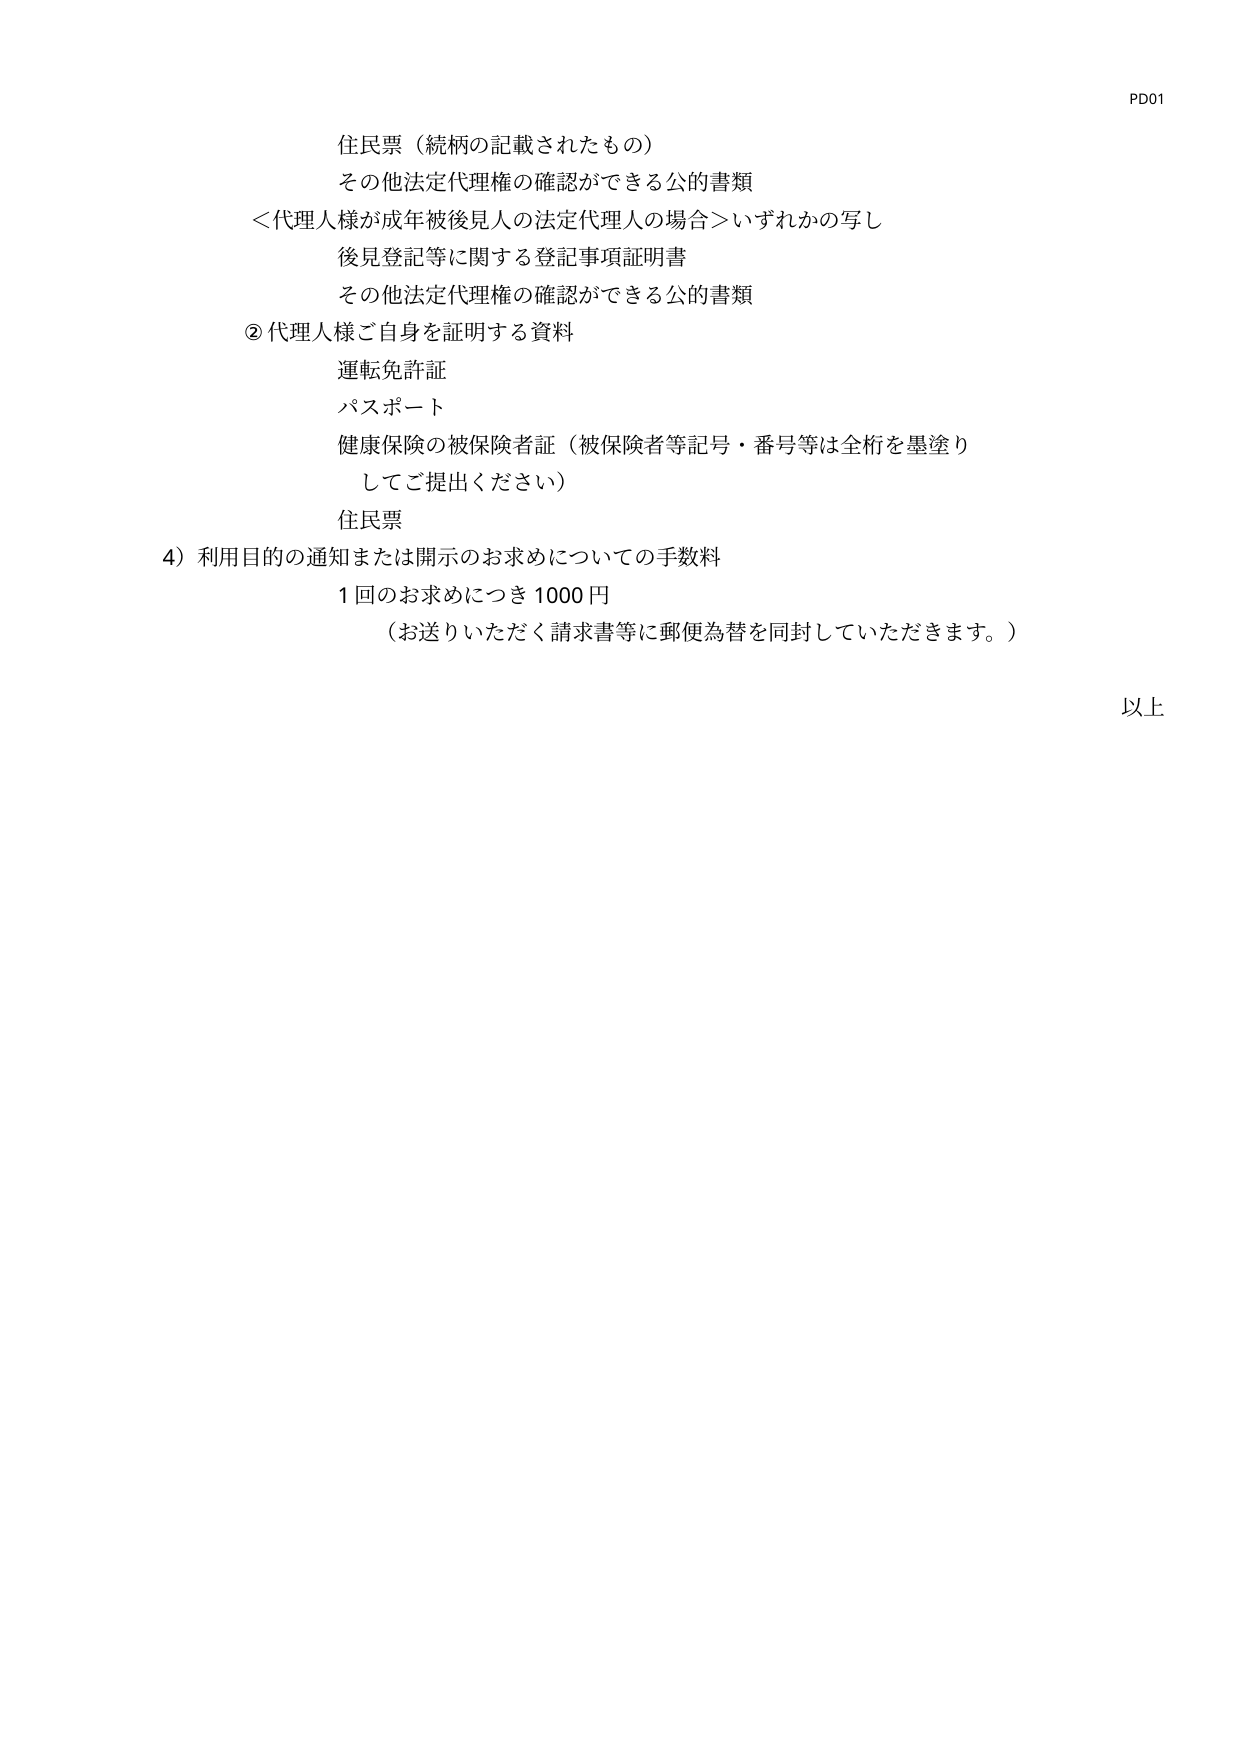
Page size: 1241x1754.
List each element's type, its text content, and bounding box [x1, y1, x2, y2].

text その他法定代理権の確認ができる公的書類 [75, 162, 1165, 200]
text パスポート [75, 387, 1165, 425]
text 4）利用目的の通知または開示のお求めについての手数料 [75, 537, 1165, 575]
text 住民票 [75, 500, 1165, 537]
text ②代理人様ご自身を証明する資料 [244, 312, 1165, 350]
text 後見登記等に関する登記事項証明書 [75, 237, 1165, 275]
text 以上 [75, 687, 1165, 725]
text 健康保険の被保険者証（被保険者等記号・番号等は全桁を墨塗り してご提出ください） [75, 425, 1165, 500]
text 運転免許証 [75, 350, 1165, 387]
text 1回のお求めにつき1000円 （お送りいただく請求書等に郵便為替を同封していただきます。） [337, 575, 1165, 650]
text ＜代理人様が成年被後見人の法定代理人の場合＞いずれかの写し [244, 200, 1165, 237]
text その他法定代理権の確認ができる公的書類 [75, 275, 1165, 312]
text 住民票（続柄の記載されたもの） [75, 125, 1165, 162]
